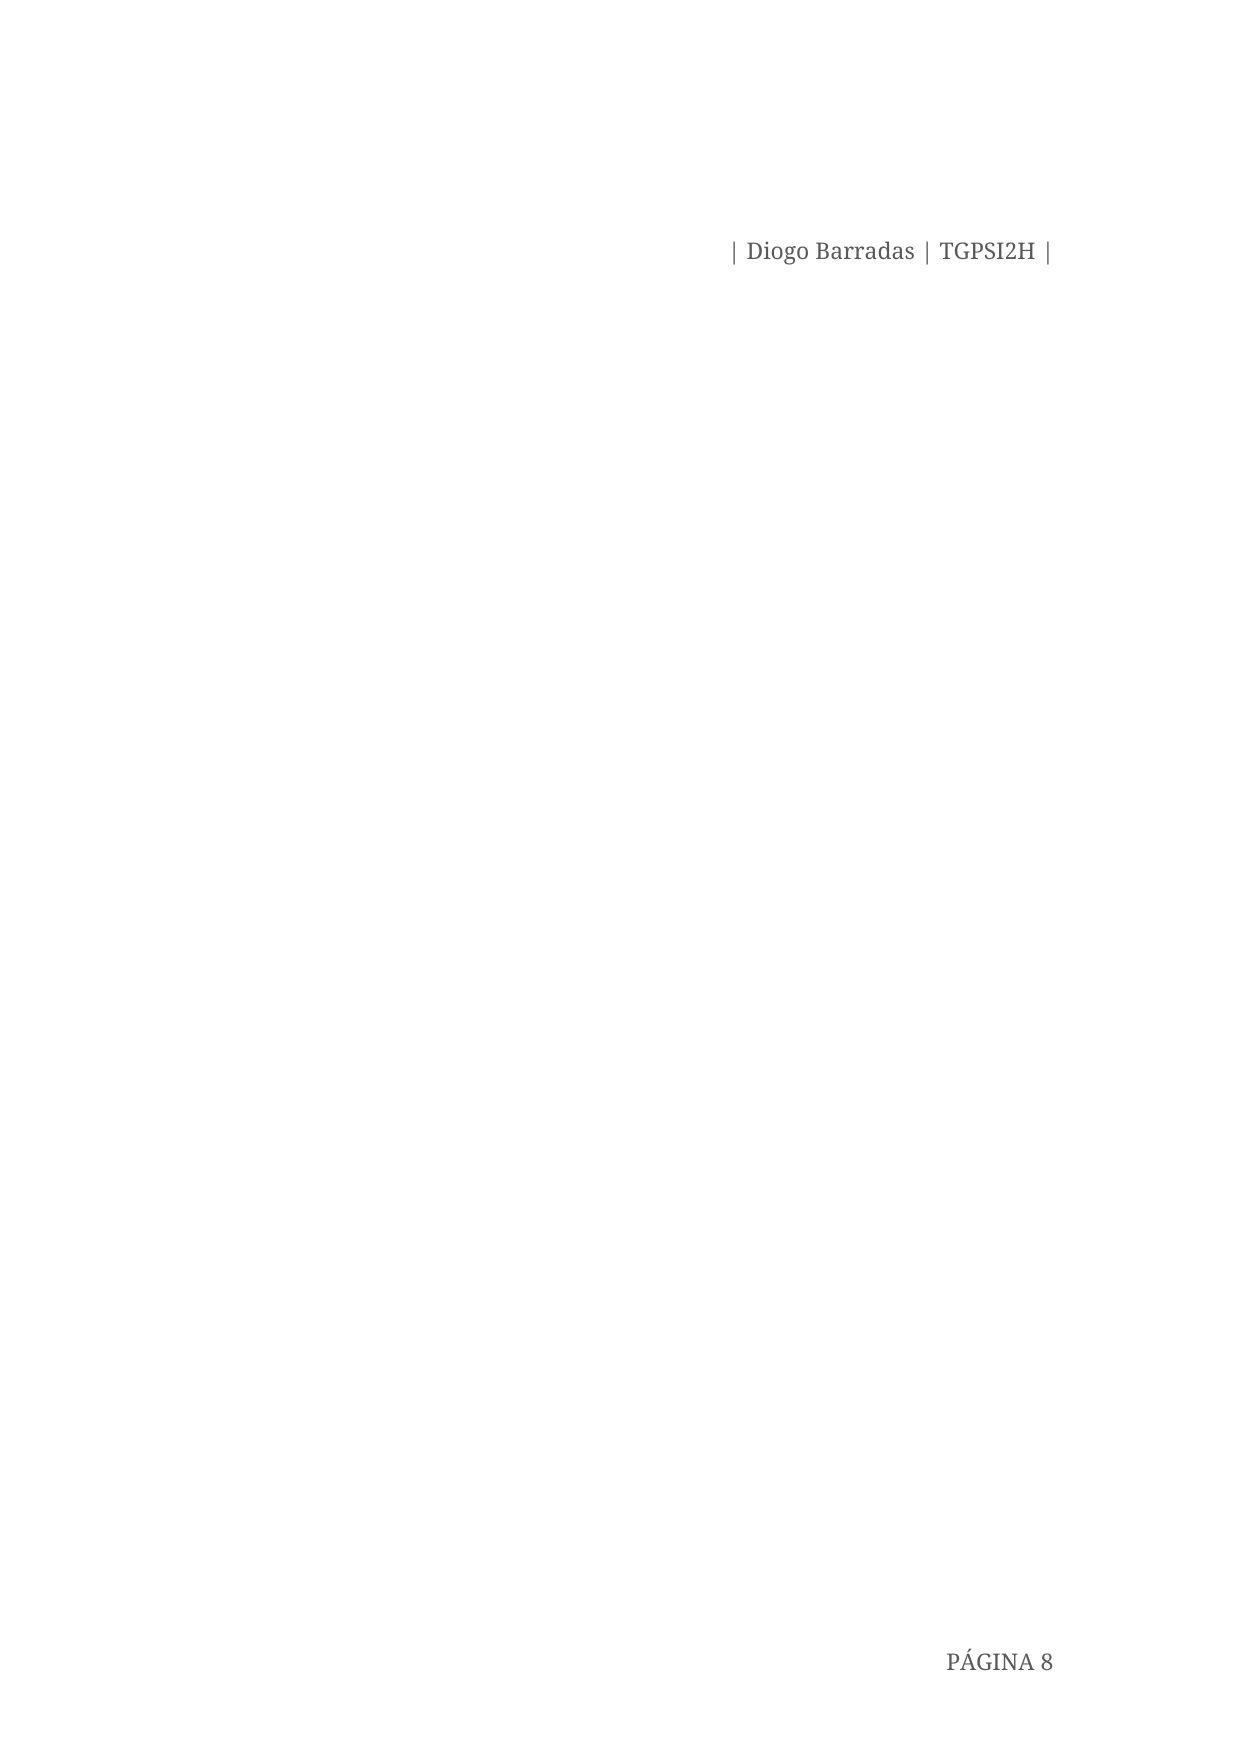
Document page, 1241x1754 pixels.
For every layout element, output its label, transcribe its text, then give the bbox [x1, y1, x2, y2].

text | Diogo Barradas | TGPSI2H | [187, 235, 1054, 266]
